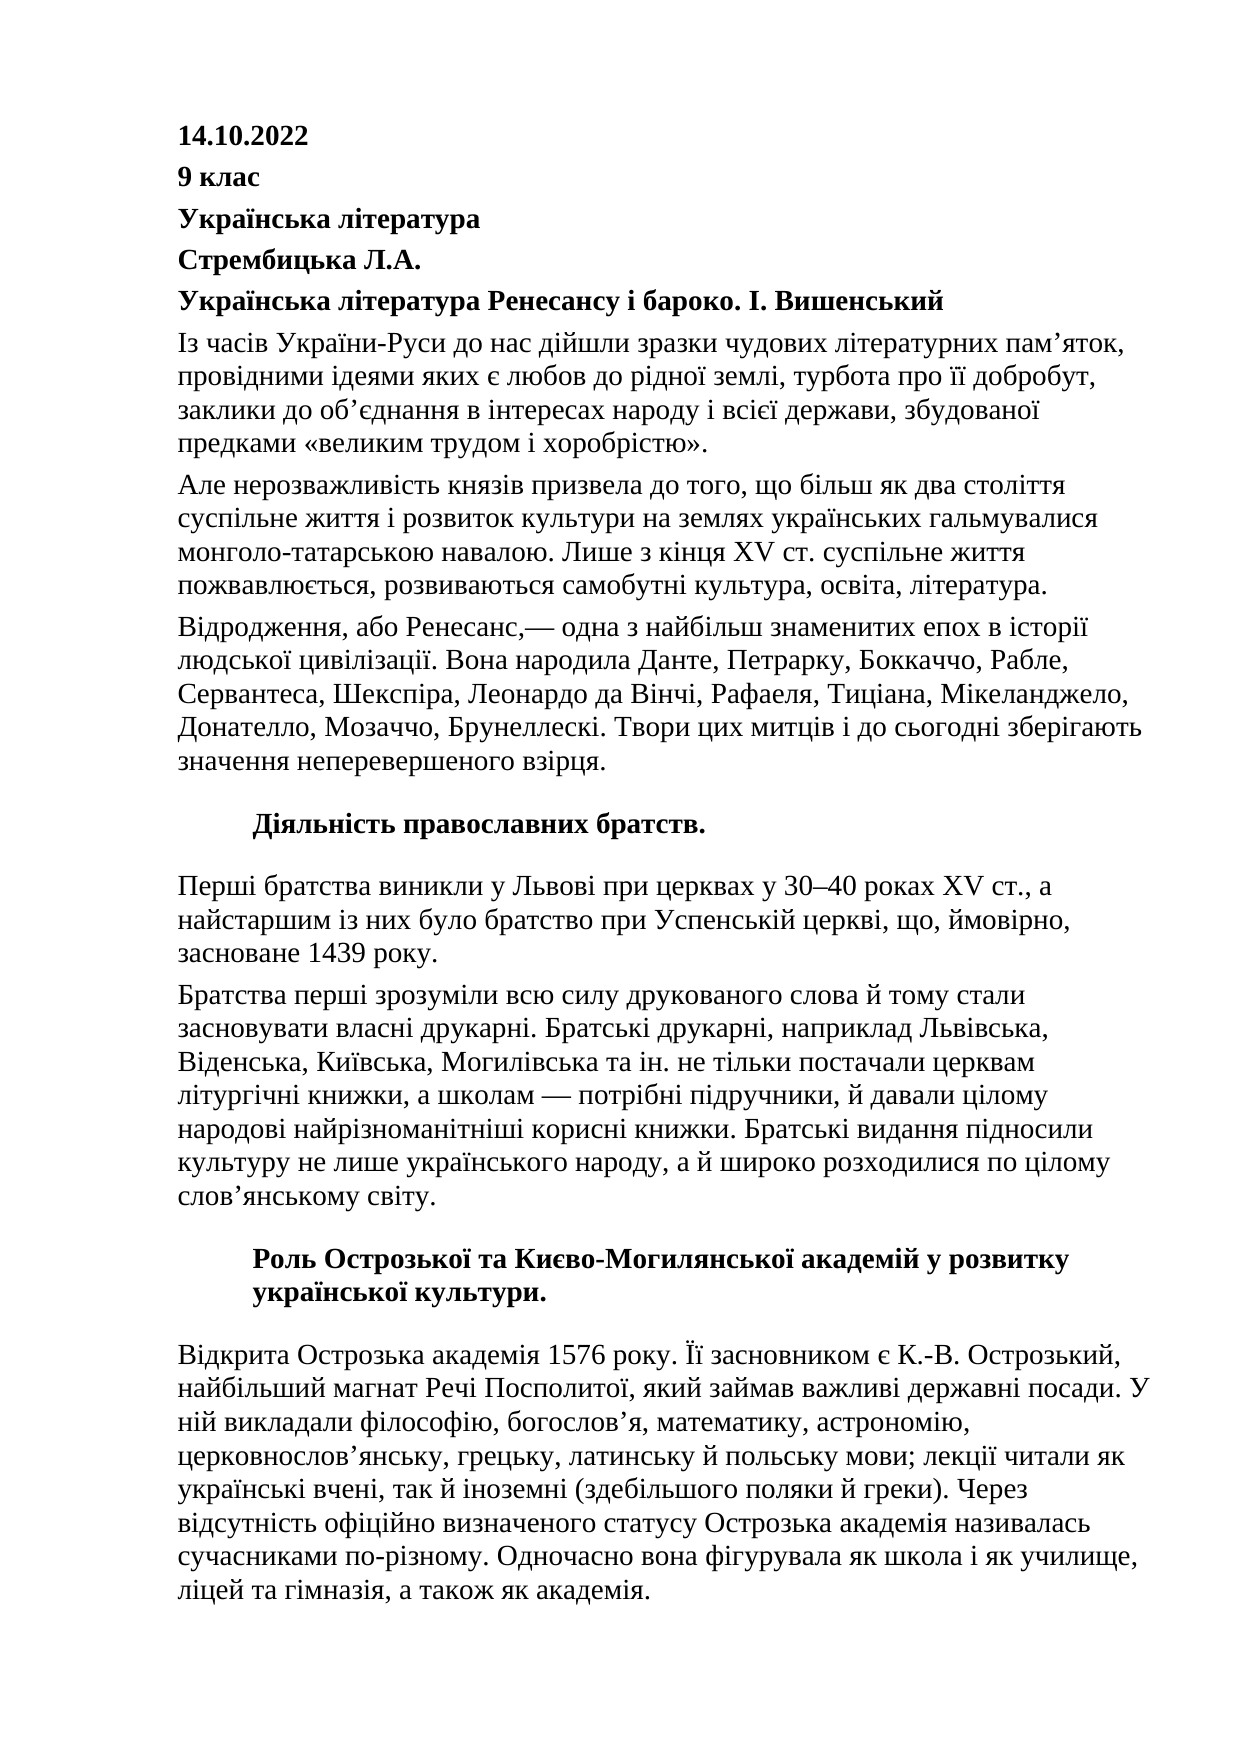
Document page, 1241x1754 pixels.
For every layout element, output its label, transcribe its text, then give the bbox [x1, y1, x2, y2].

text Діяльність православних братств. [252, 806, 1152, 839]
text Але нерозважливість князів призвела до того, що більш як два століття суспільне життя і розвиток культури на землях українських гальмувалися монголо-татарською навалою. Лише з кінця ХV ст. суспільне життя пожвавлюється, розвиваються самобутні культура, освіта, література. [177, 467, 1152, 601]
text Братства перші зрозуміли всю силу друкованого слова й тому стали засновувати власні друкарні. Братські друкарні, наприклад Львівська, Віденська, Київська, Могилівська та ін. не тільки постачали церквам літургічні книжки, а школам — потрібні підручники, й давали цілому народові найрізноманітніші корисні книжки. Братські видання підносили культуру не лише українського народу, а й широко розходилися по цілому слов’янському світу. [177, 977, 1152, 1212]
text Відродження, або Ренесанс,— одна з найбільш знаменитих епох в історії людської цивілізації. Вона народила Данте, Петрарку, Боккаччо, Рабле, Сервантеса, Шекспіра, Леонардо да Вінчі, Рафаеля, Тиціана, Мікеланджело, Донателло, Мозаччо, Брунеллескі. Твори цих митців і до сьогодні зберігають значення неперевершеного взірця. [177, 609, 1152, 777]
text Відкрита Острозька академія 1576 року. Її засновником є К.-В. Острозький, найбільший магнат Речі Посполитої, який займав важливі державні посади. У ній викладали філософію, богослов’я, математику, астрономію, церковнослов’янську, грецьку, латинську й польську мови; лекції читали як українські вчені, так й іноземні (здебільшого поляки й греки). Через відсутність офіційно визначеного статусу Острозька академія називалась сучасниками по-різному. Одночасно вона фігурувала як школа і як училище, ліцей та гімназія, а також як академія. [177, 1337, 1152, 1605]
text Роль Острозької та Києво-Могилянської академій у розвитку української культури. [252, 1241, 1152, 1308]
text Стрембицька Л.А. [177, 242, 1152, 276]
text Українська література Ренесансу і бароко. І. Вишенський [177, 283, 1152, 317]
text 14.10.2022 [177, 118, 1152, 152]
text Перші братства виникли у Львові при церквах у 30–40 роках XV ст., а найстаршим із них було братство при Успенській церкві, що, ймовірно, засноване 1439 року. [177, 868, 1152, 969]
text Українська література [177, 201, 1152, 234]
text 9 клас [177, 159, 1152, 193]
text Із часів України-Руси до нас дійшли зразки чудових літературних пам’яток, провідними ідеями яких є любов до рідної землі, турбота про її добробут, заклики до об’єднання в інтересах народу і всієї держави, збудованої предками «великим трудом і хоробрістю». [177, 325, 1152, 459]
